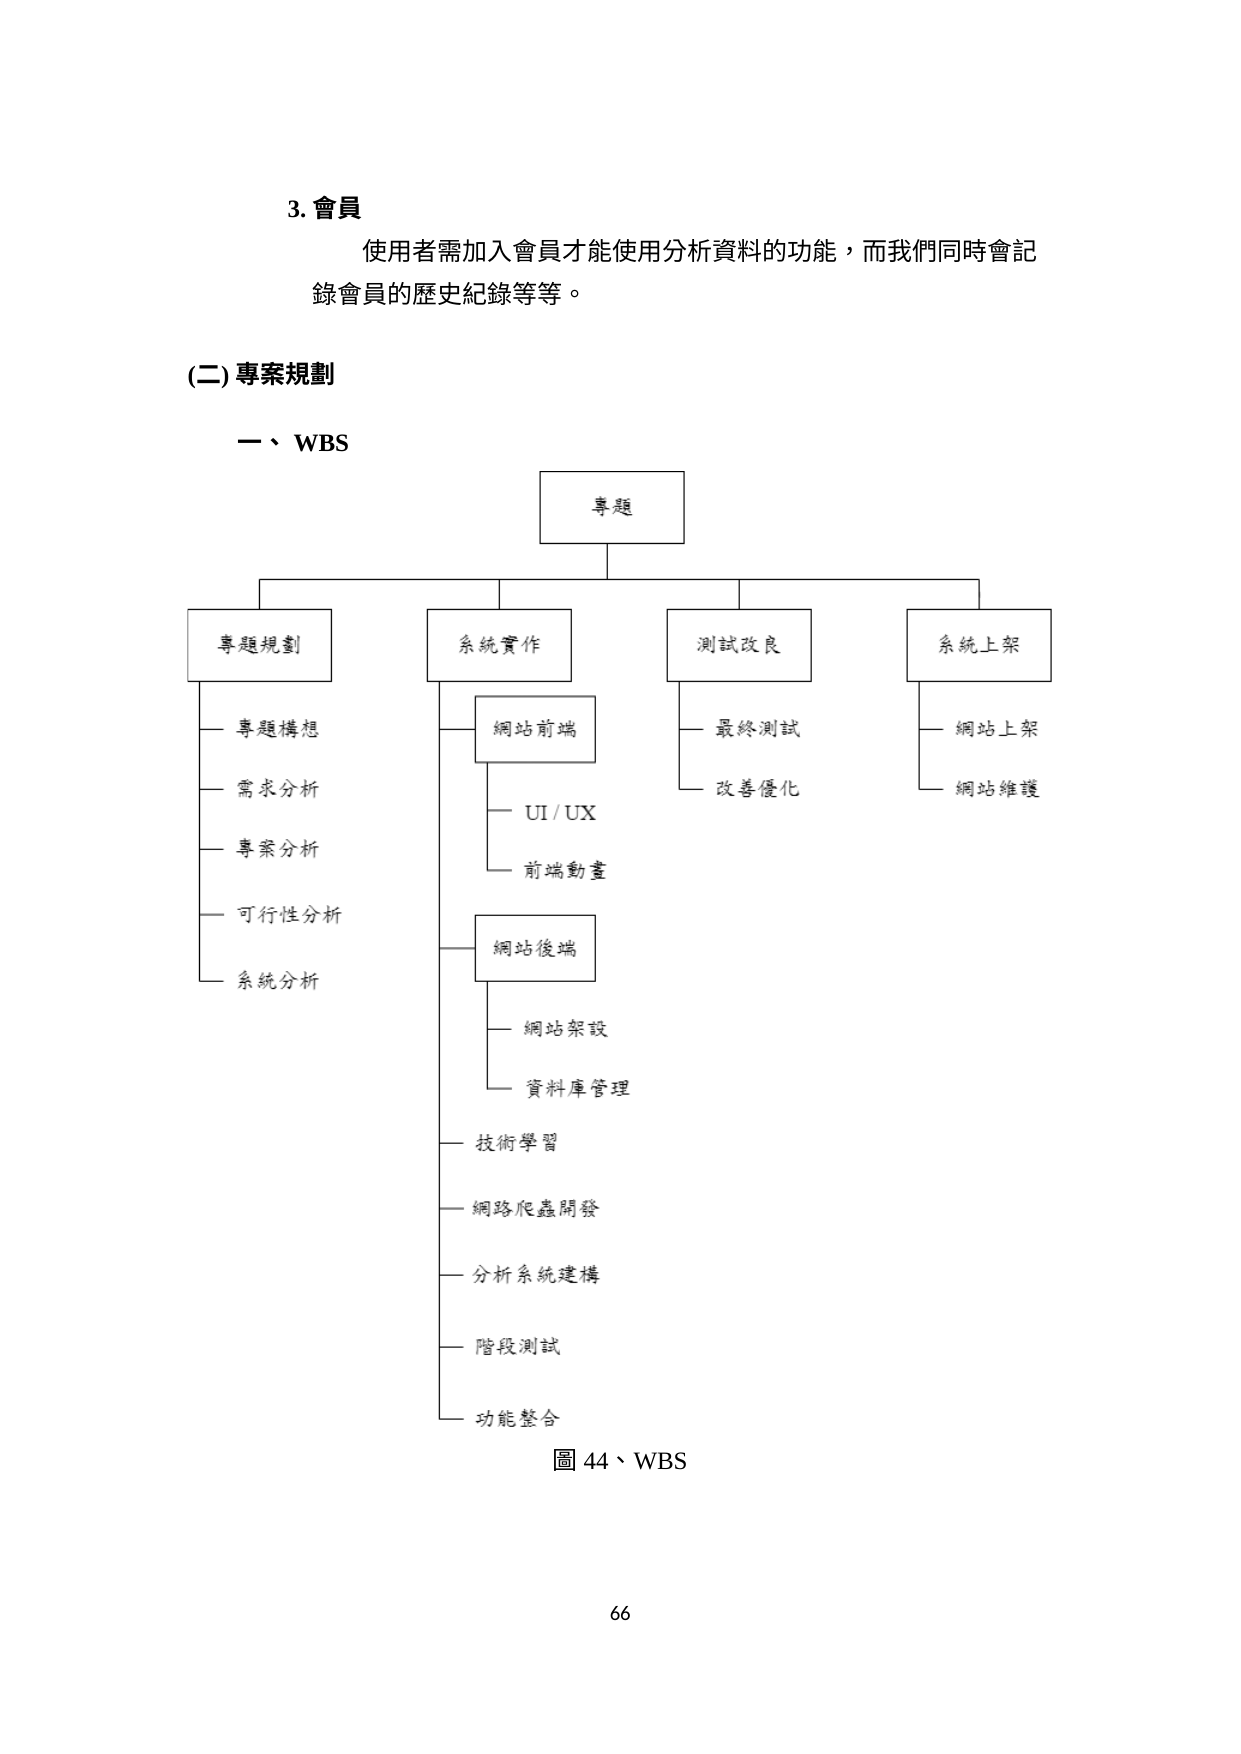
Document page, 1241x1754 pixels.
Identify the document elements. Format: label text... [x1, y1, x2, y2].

list 會員 [287, 187, 1053, 225]
list 使用者需加入會員才能使用分析資料的功能，而我們同時會記錄會員的歷史紀錄等等。 [312, 230, 1053, 311]
picture [187, 471, 1053, 1433]
list 專案規劃 [187, 354, 1053, 391]
list WBS [237, 422, 1053, 459]
text 圖 44、WBS [187, 1440, 1053, 1477]
